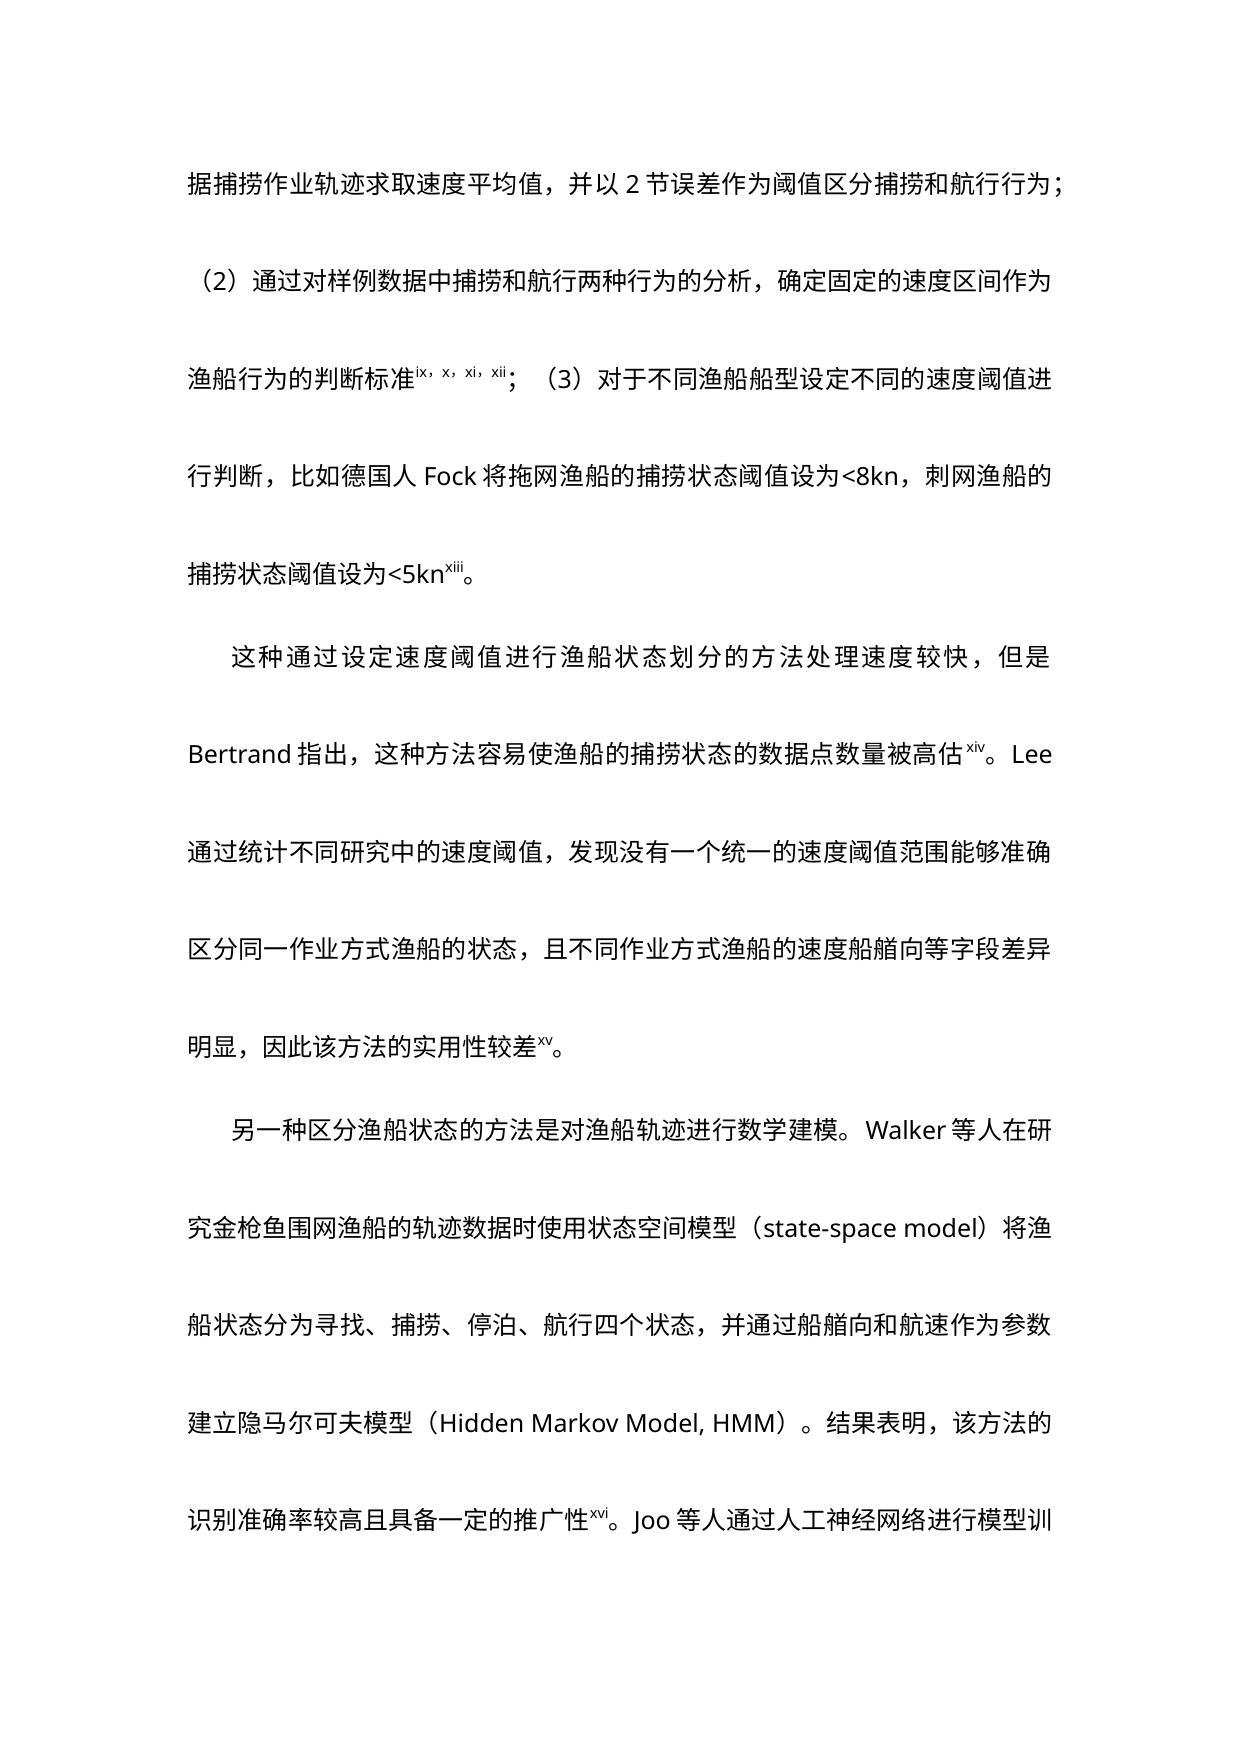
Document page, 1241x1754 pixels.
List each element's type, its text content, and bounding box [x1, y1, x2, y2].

text 这种通过设定速度阈值进行渔船状态划分的方法处理速度较快，但是Bertrand指出，这种方法容易使渔船的捕捞状态的数据点数量被高估。Lee通过统计不同研究中的速度阈值，发现没有一个统一的速度阈值范围能够准确区分同一作业方式渔船的状态，且不同作业方式渔船的速度船艏向等字段差异明显，因此该方法的实用性较差。 [187, 623, 1053, 1078]
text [187, 1096, 1053, 1551]
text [187, 150, 1053, 605]
